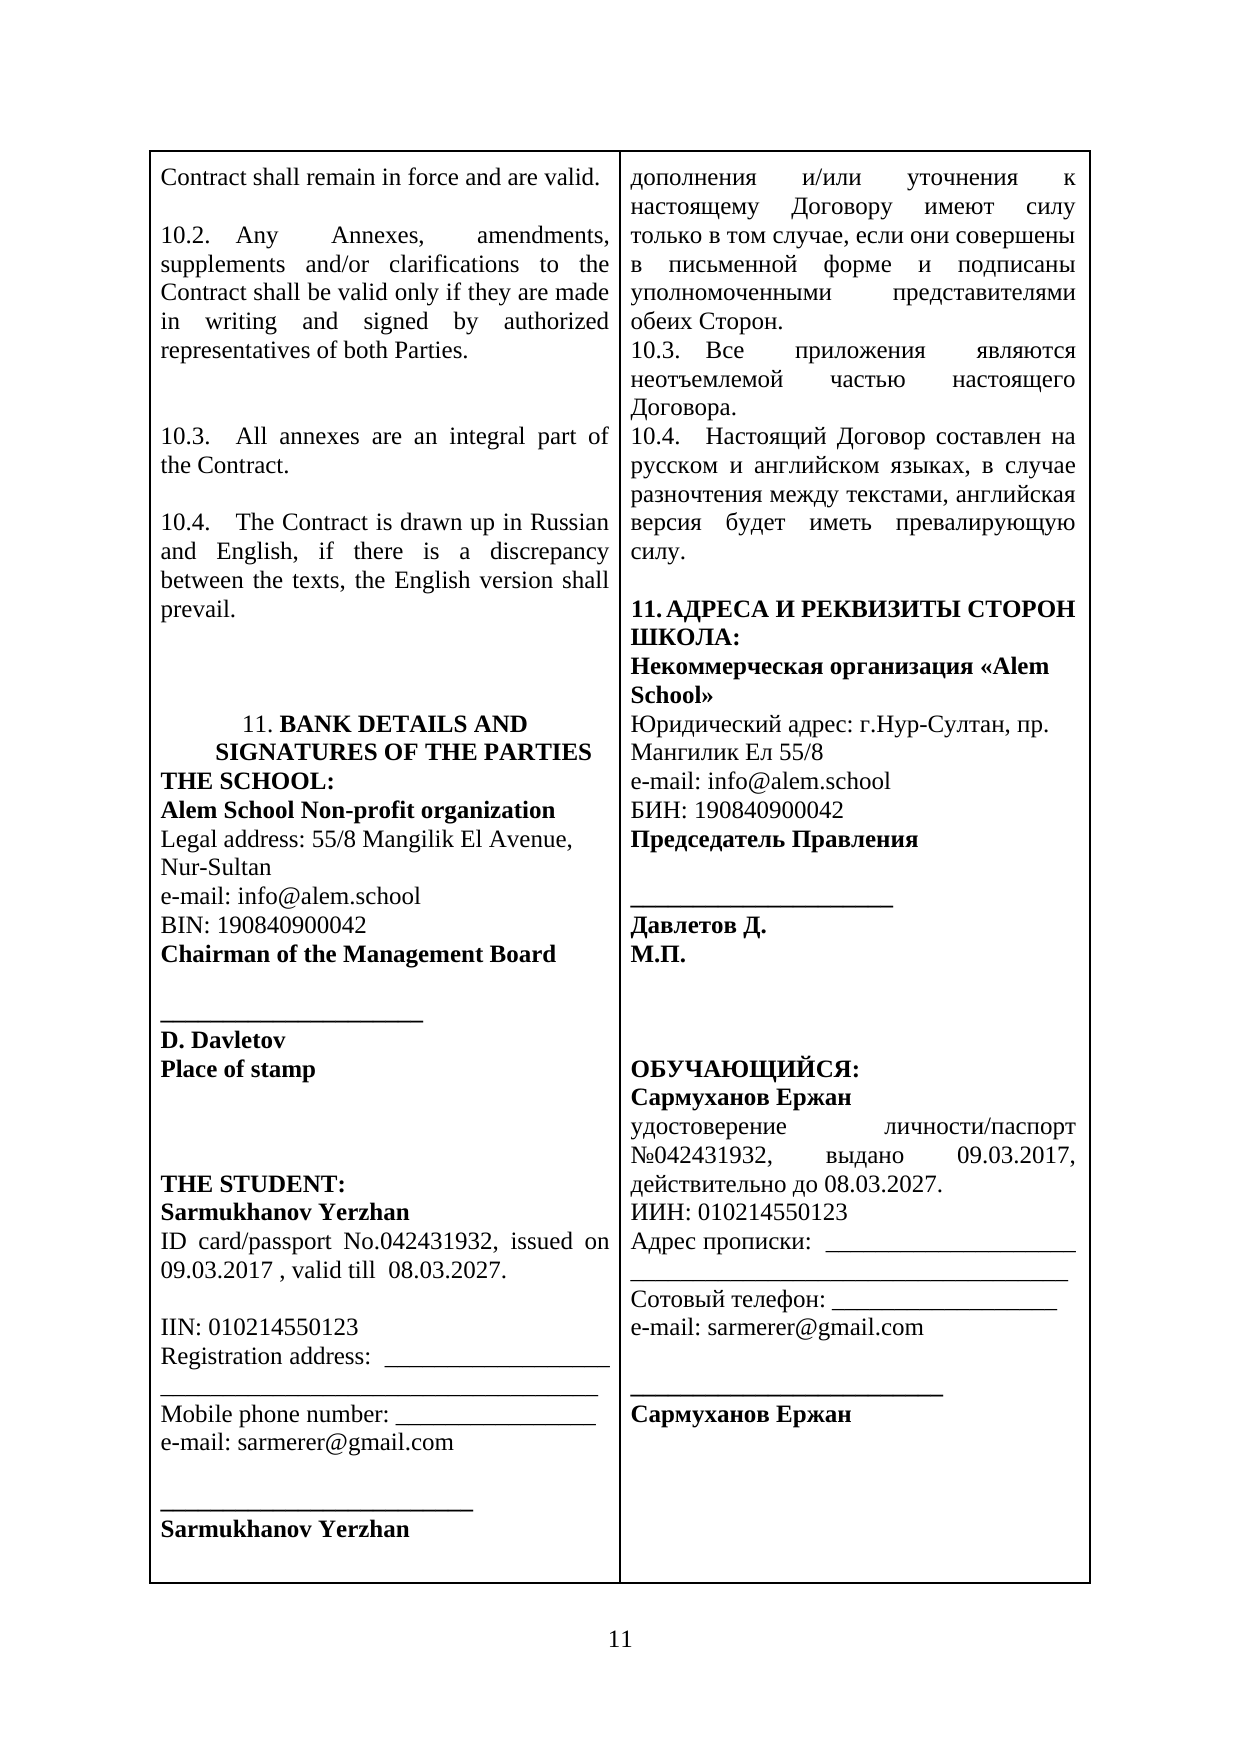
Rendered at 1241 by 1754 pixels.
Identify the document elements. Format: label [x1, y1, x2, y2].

table_header [621, 152, 1089, 1582]
table_header [151, 152, 619, 1582]
